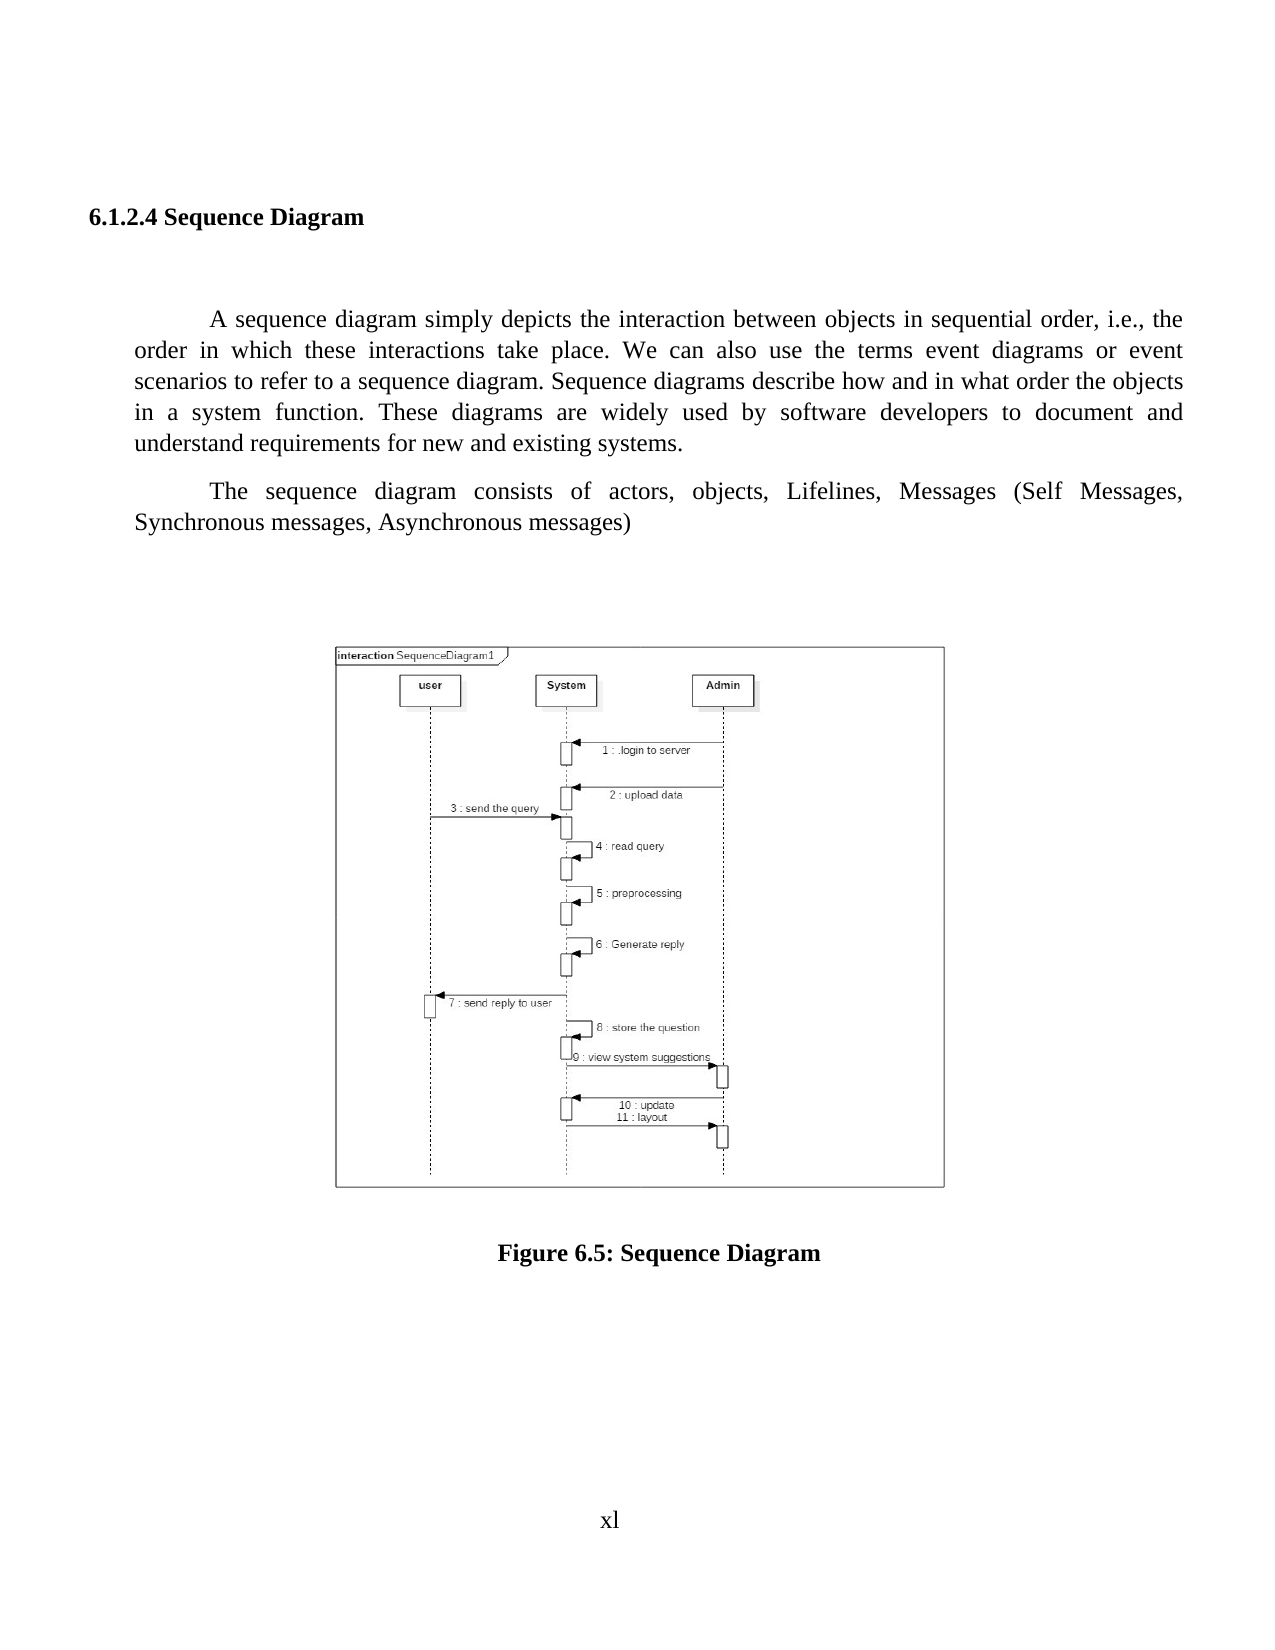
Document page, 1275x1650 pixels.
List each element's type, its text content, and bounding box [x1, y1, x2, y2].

text 6.1.2.4 Sequence Diagram [89, 202, 1216, 231]
subtitle Figure 6.5: Sequence Diagram [217, 1238, 1101, 1267]
picture [327, 639, 978, 1219]
text A sequence diagram simply depicts the interaction between objects in sequential order, i.e., the order in which these interactions take place. We can also use the terms event diagrams or event scenarios to refer to a sequence diagram. Sequence diagrams describe how and in what order the objects in a system function. These diagrams are widely used by software developers to document and understand requirements for new and existing systems. [134, 304, 1184, 457]
text The sequence diagram consists of actors, objects, Lifelines, Messages (Self Messages, Synchronous messages, Asynchronous messages) [134, 476, 1184, 536]
